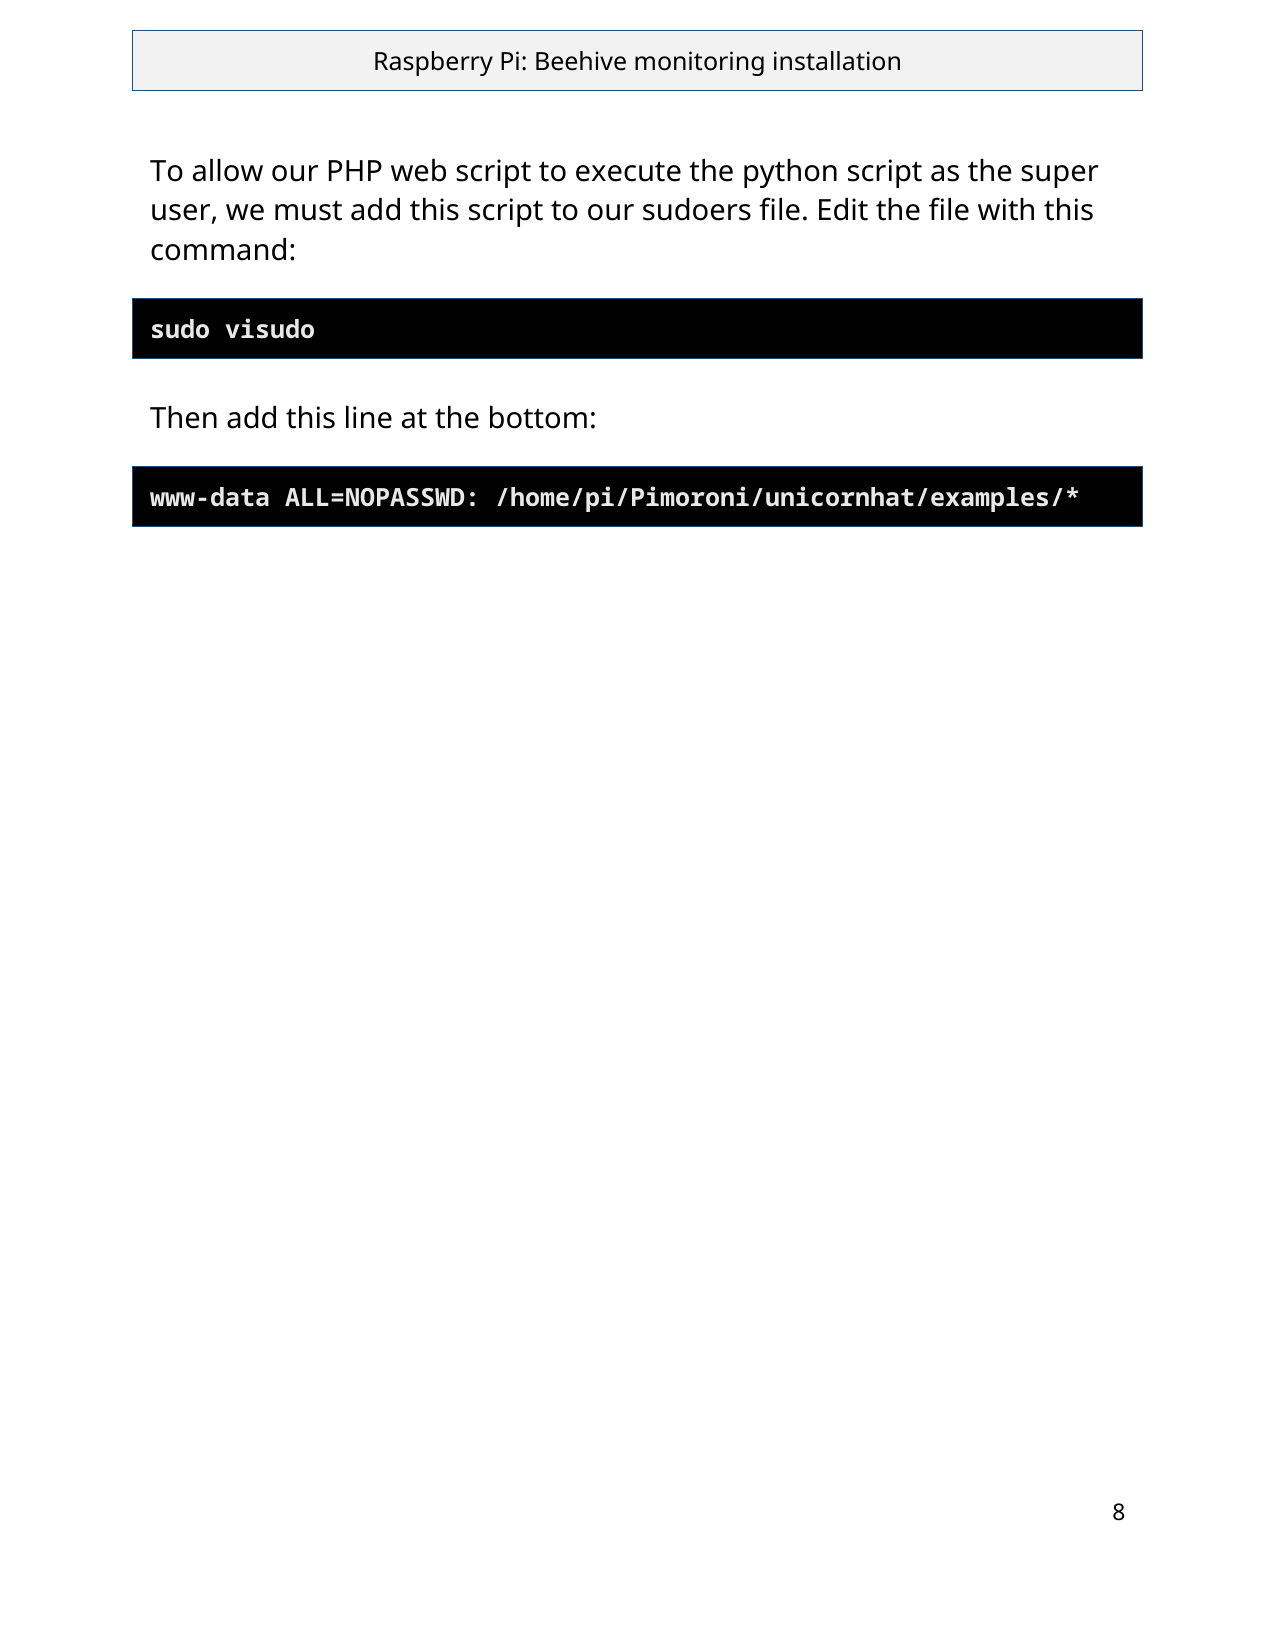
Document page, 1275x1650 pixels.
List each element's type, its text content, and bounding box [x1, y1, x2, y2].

text To allow our PHP web script to execute the python script as the super user, we must add this script to our sudoers file. Edit the file with this command: [150, 150, 1125, 269]
text sudo visudo [133, 299, 1142, 358]
text Then add this line at the bottom: [150, 397, 1125, 437]
text www-data ALL=NOPASSWD: /home/pi/Pimoroni/unicornhat/examples/* [133, 467, 1142, 526]
